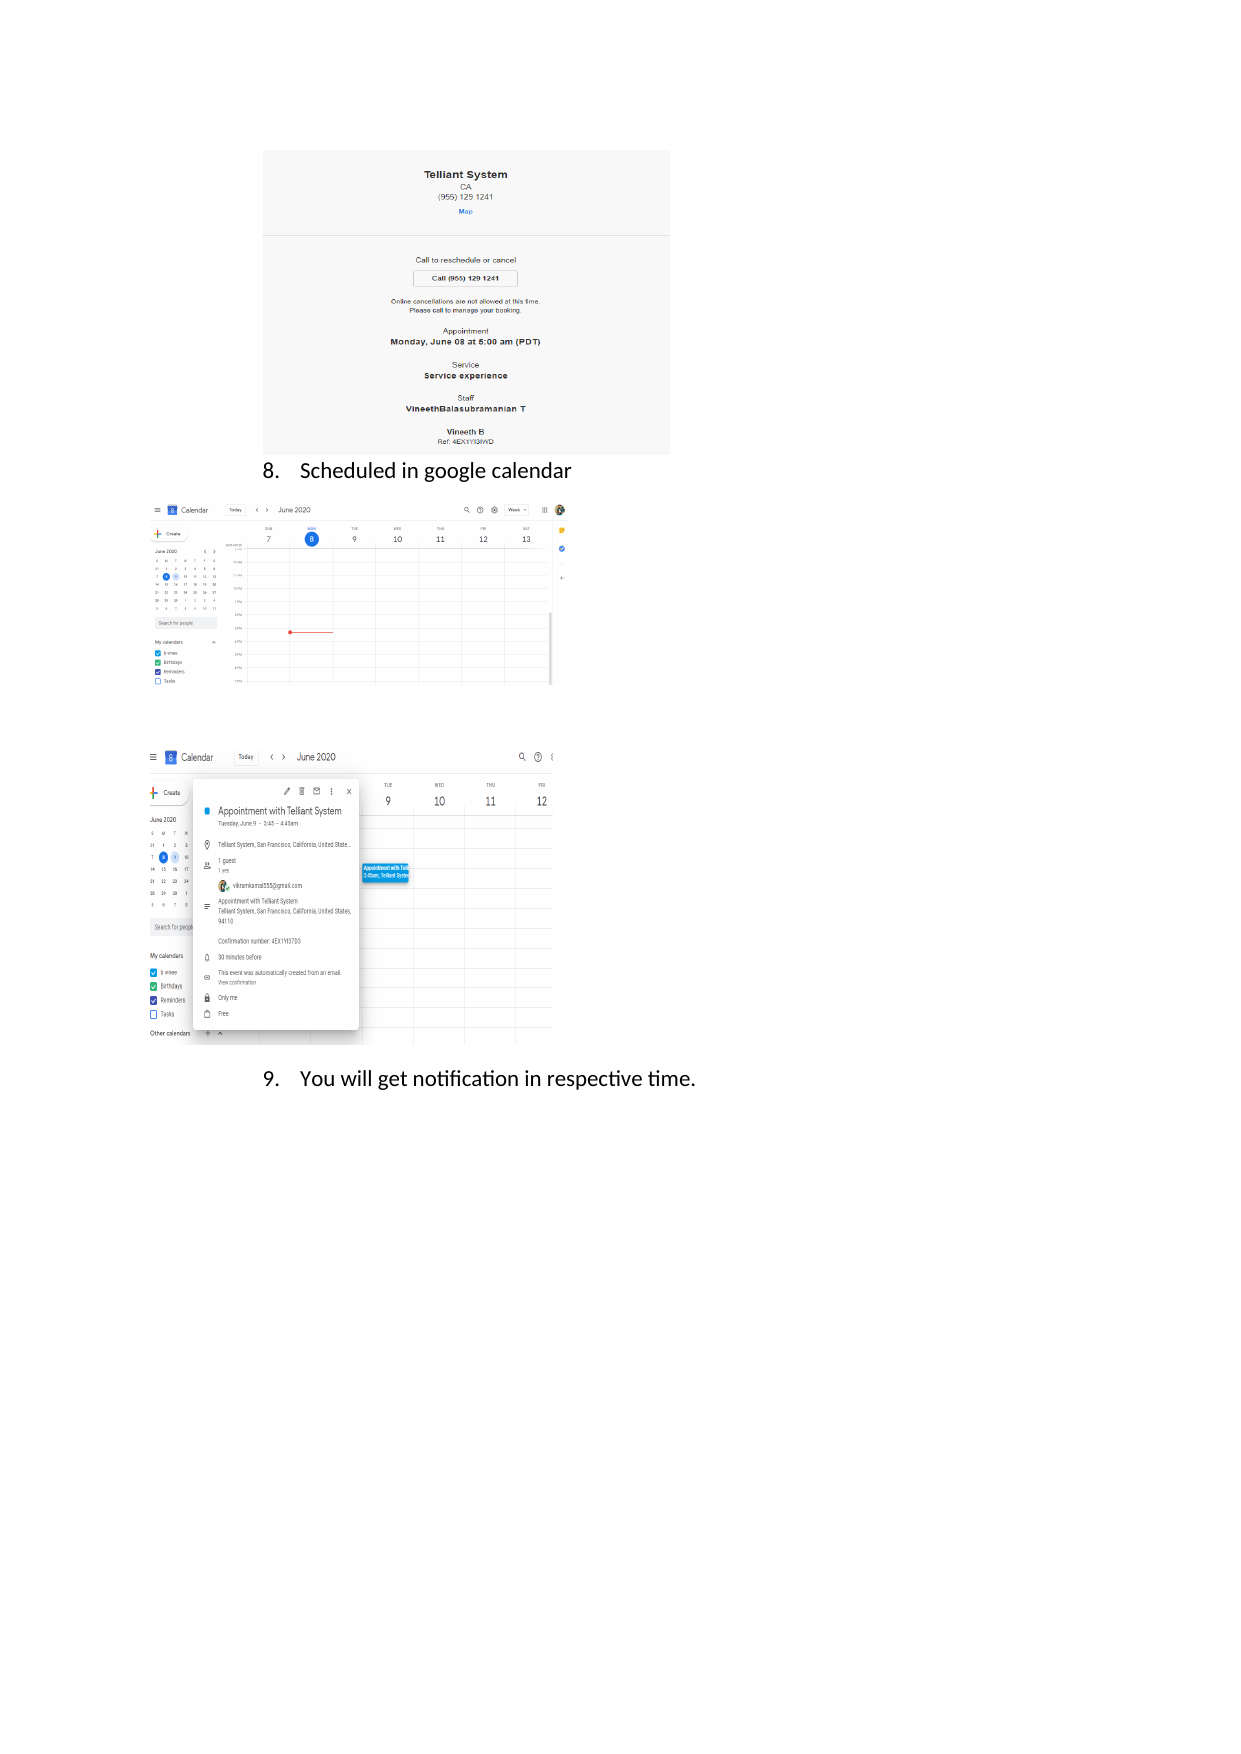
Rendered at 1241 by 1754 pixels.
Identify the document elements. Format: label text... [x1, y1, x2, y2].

picture [150, 750, 553, 1045]
picture [150, 503, 570, 685]
picture [262, 150, 671, 455]
list Scheduled in google calendar [262, 457, 1090, 485]
list You will get notification in respective time. [262, 1064, 1090, 1092]
